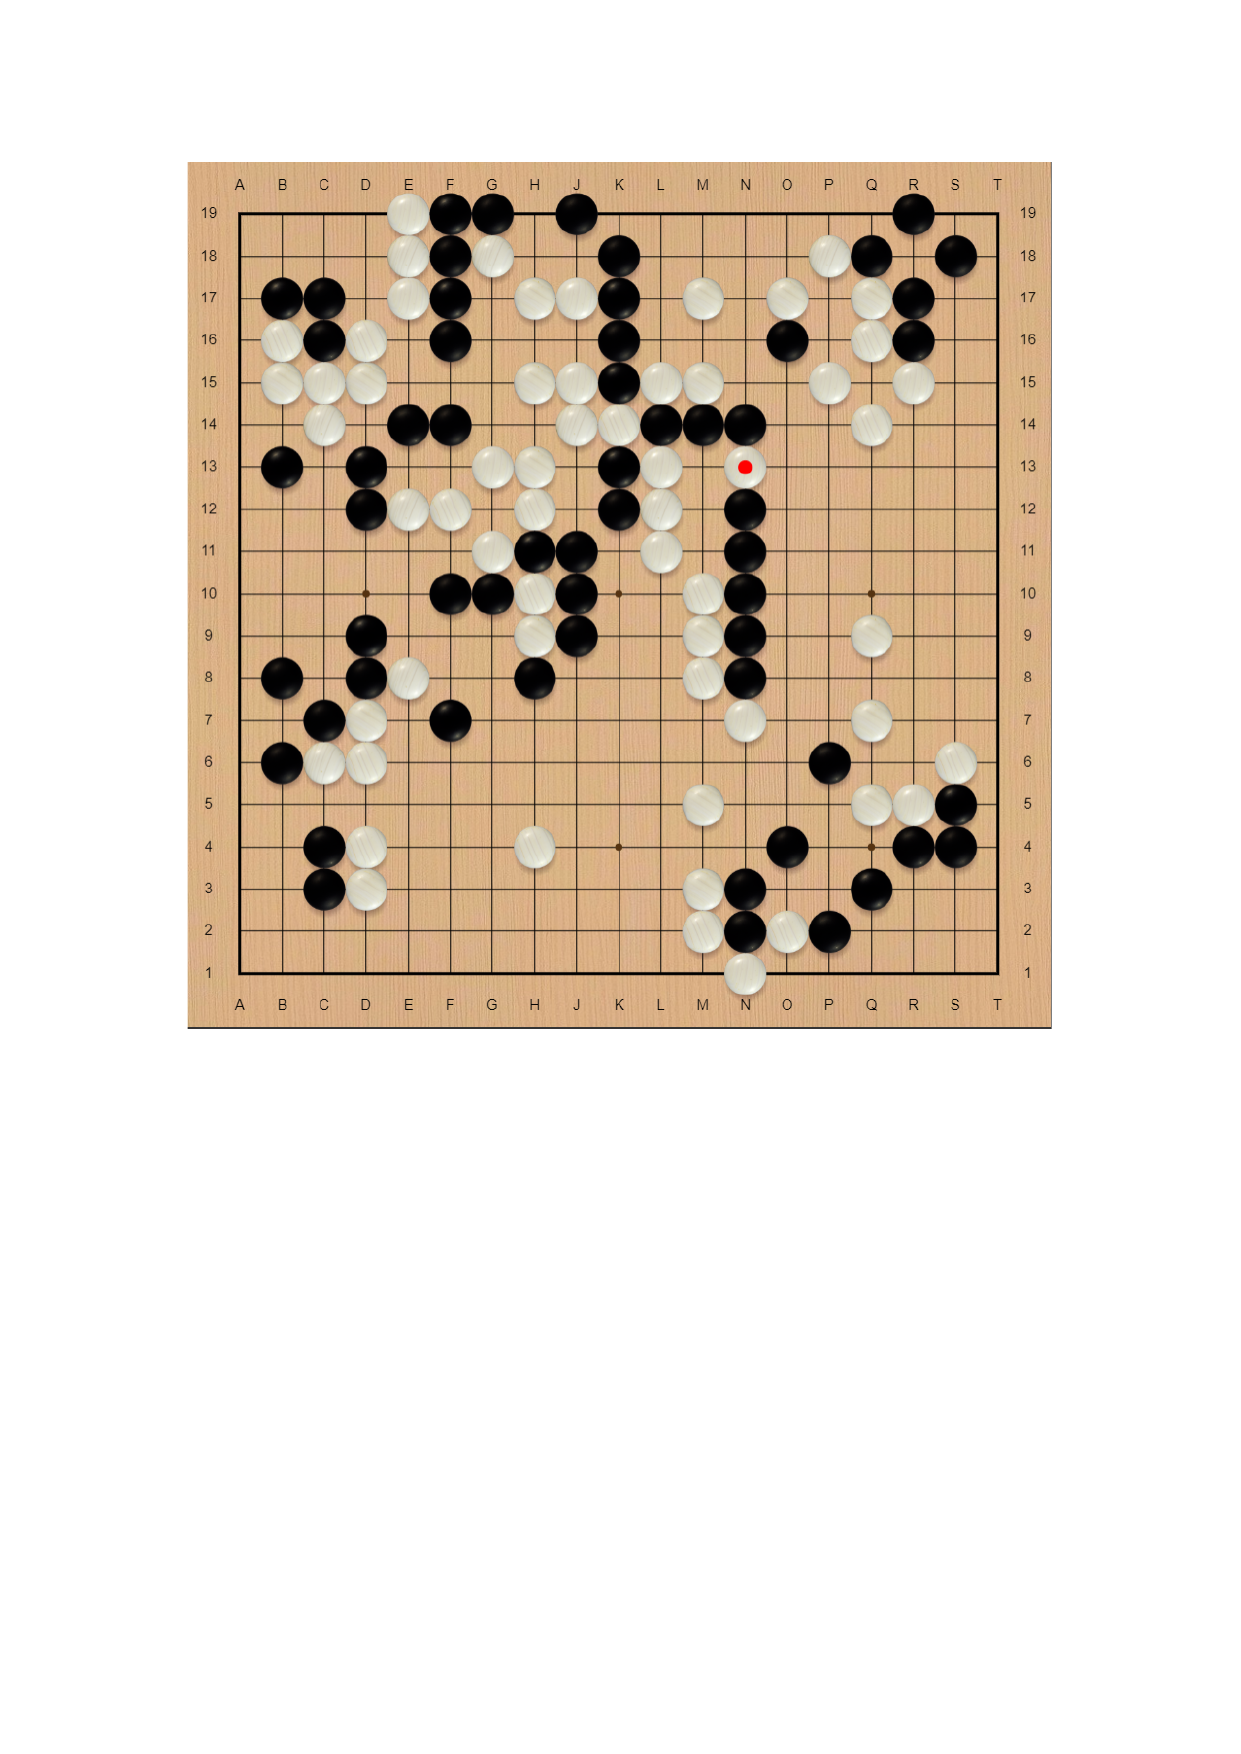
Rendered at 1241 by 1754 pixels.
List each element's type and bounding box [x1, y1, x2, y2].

picture [187, 162, 1052, 1029]
